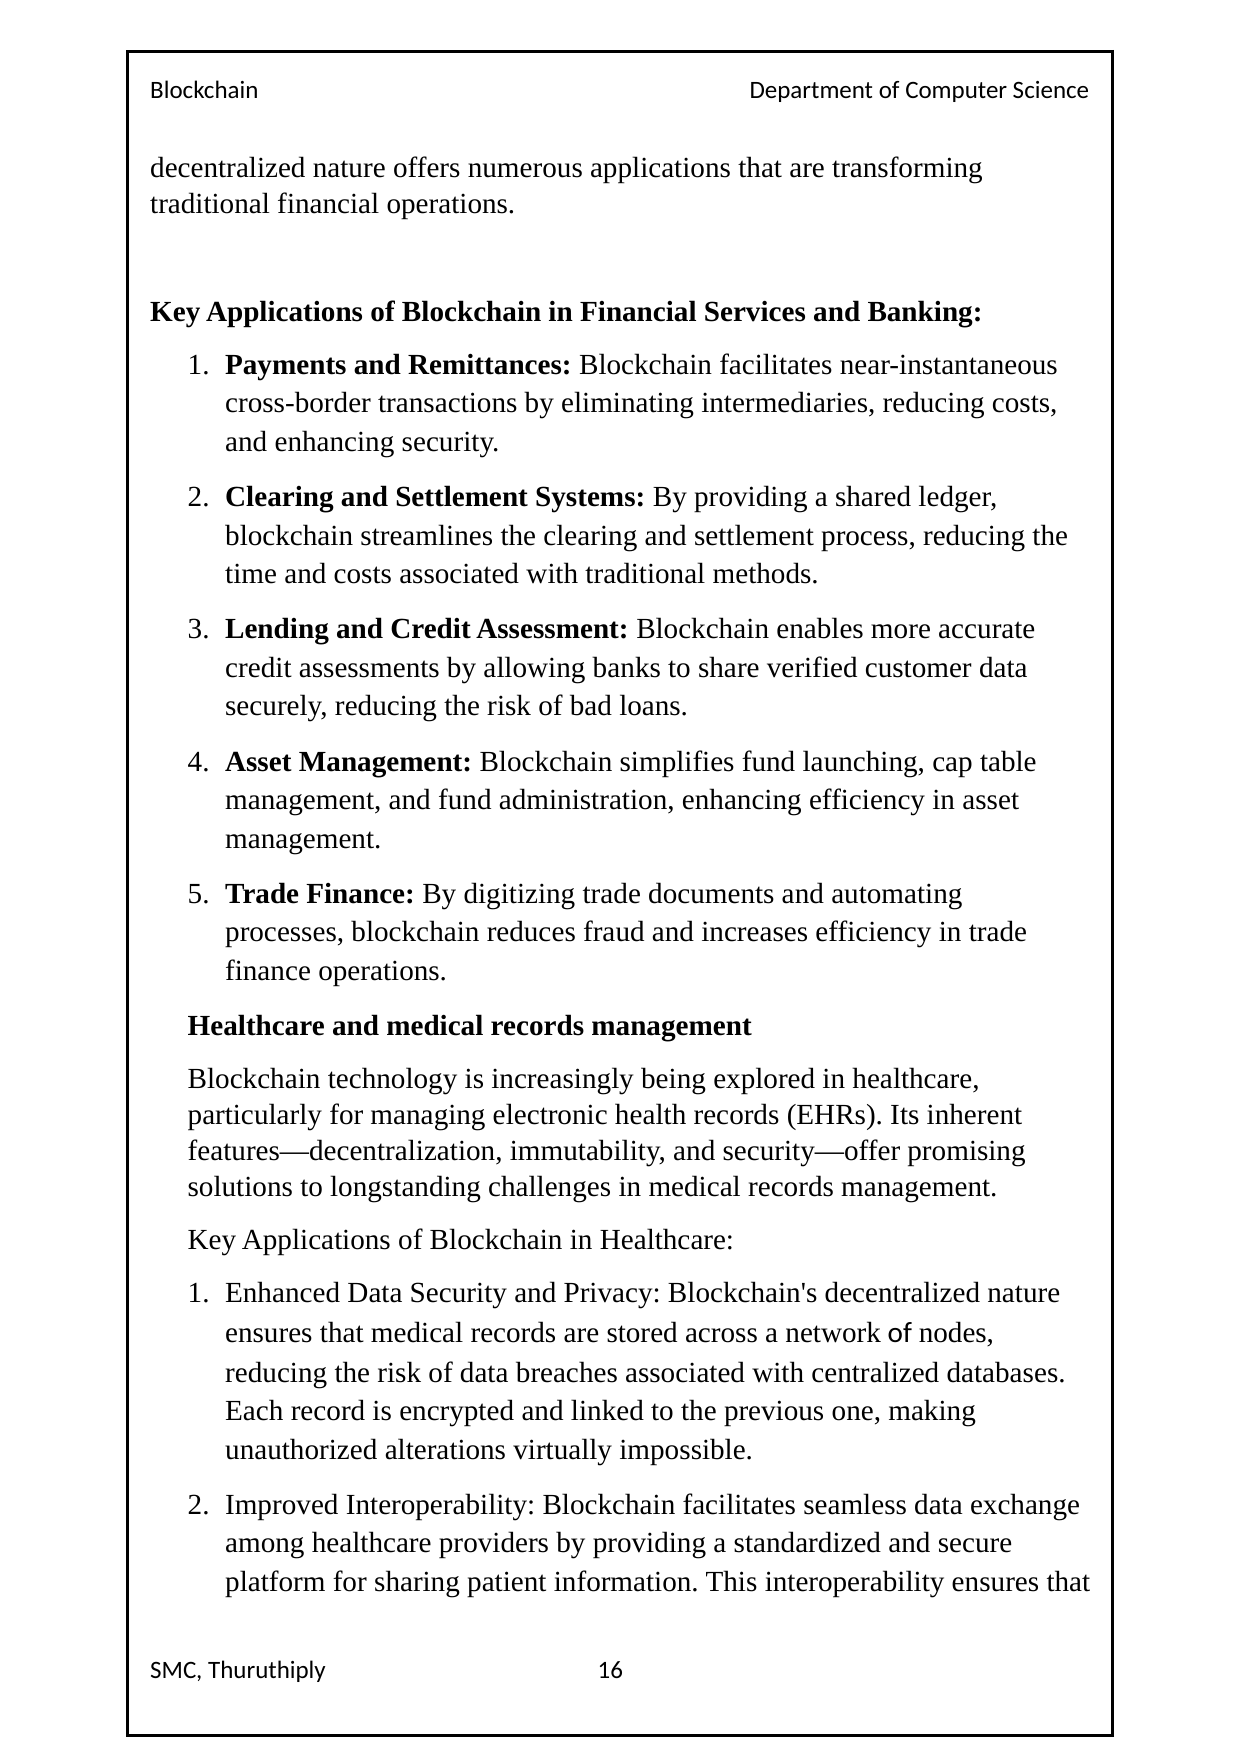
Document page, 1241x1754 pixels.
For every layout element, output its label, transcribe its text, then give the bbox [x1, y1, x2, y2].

list Trade Finance: By digitizing trade documents and automating processes, blockchain reduces fraud and increases efficiency in trade finance operations. [187, 876, 1080, 987]
list Payments and Remittances: Blockchain facilitates near-instantaneous cross-border transactions by eliminating intermediaries, reducing costs, and enhancing security. [187, 347, 1080, 457]
text Key Applications of Blockchain in Financial Services and Banking: [150, 294, 1000, 328]
list Lending and Credit Assessment: Blockchain enables more accurate credit assessments by allowing banks to share verified customer data securely, reducing the risk of bad loans. [187, 611, 1095, 722]
text Blockchain technology is increasingly being explored in healthcare, particularly for managing electronic health records (EHRs). Its inherent features—decentralization, immutability, and security—offer promising solutions to longstanding challenges in medical records management. [187, 1061, 1110, 1203]
text Healthcare and medical records management [187, 1008, 1000, 1042]
list Asset Management: Blockchain simplifies fund launching, cap table management, and fund administration, enhancing efficiency in asset management. [187, 744, 1095, 854]
text Key Applications of Blockchain in Healthcare: [187, 1222, 1000, 1256]
list Clearing and Settlement Systems: By providing a shared ledger, blockchain streamlines the clearing and settlement process, reducing the time and costs associated with traditional methods. [187, 479, 1095, 590]
